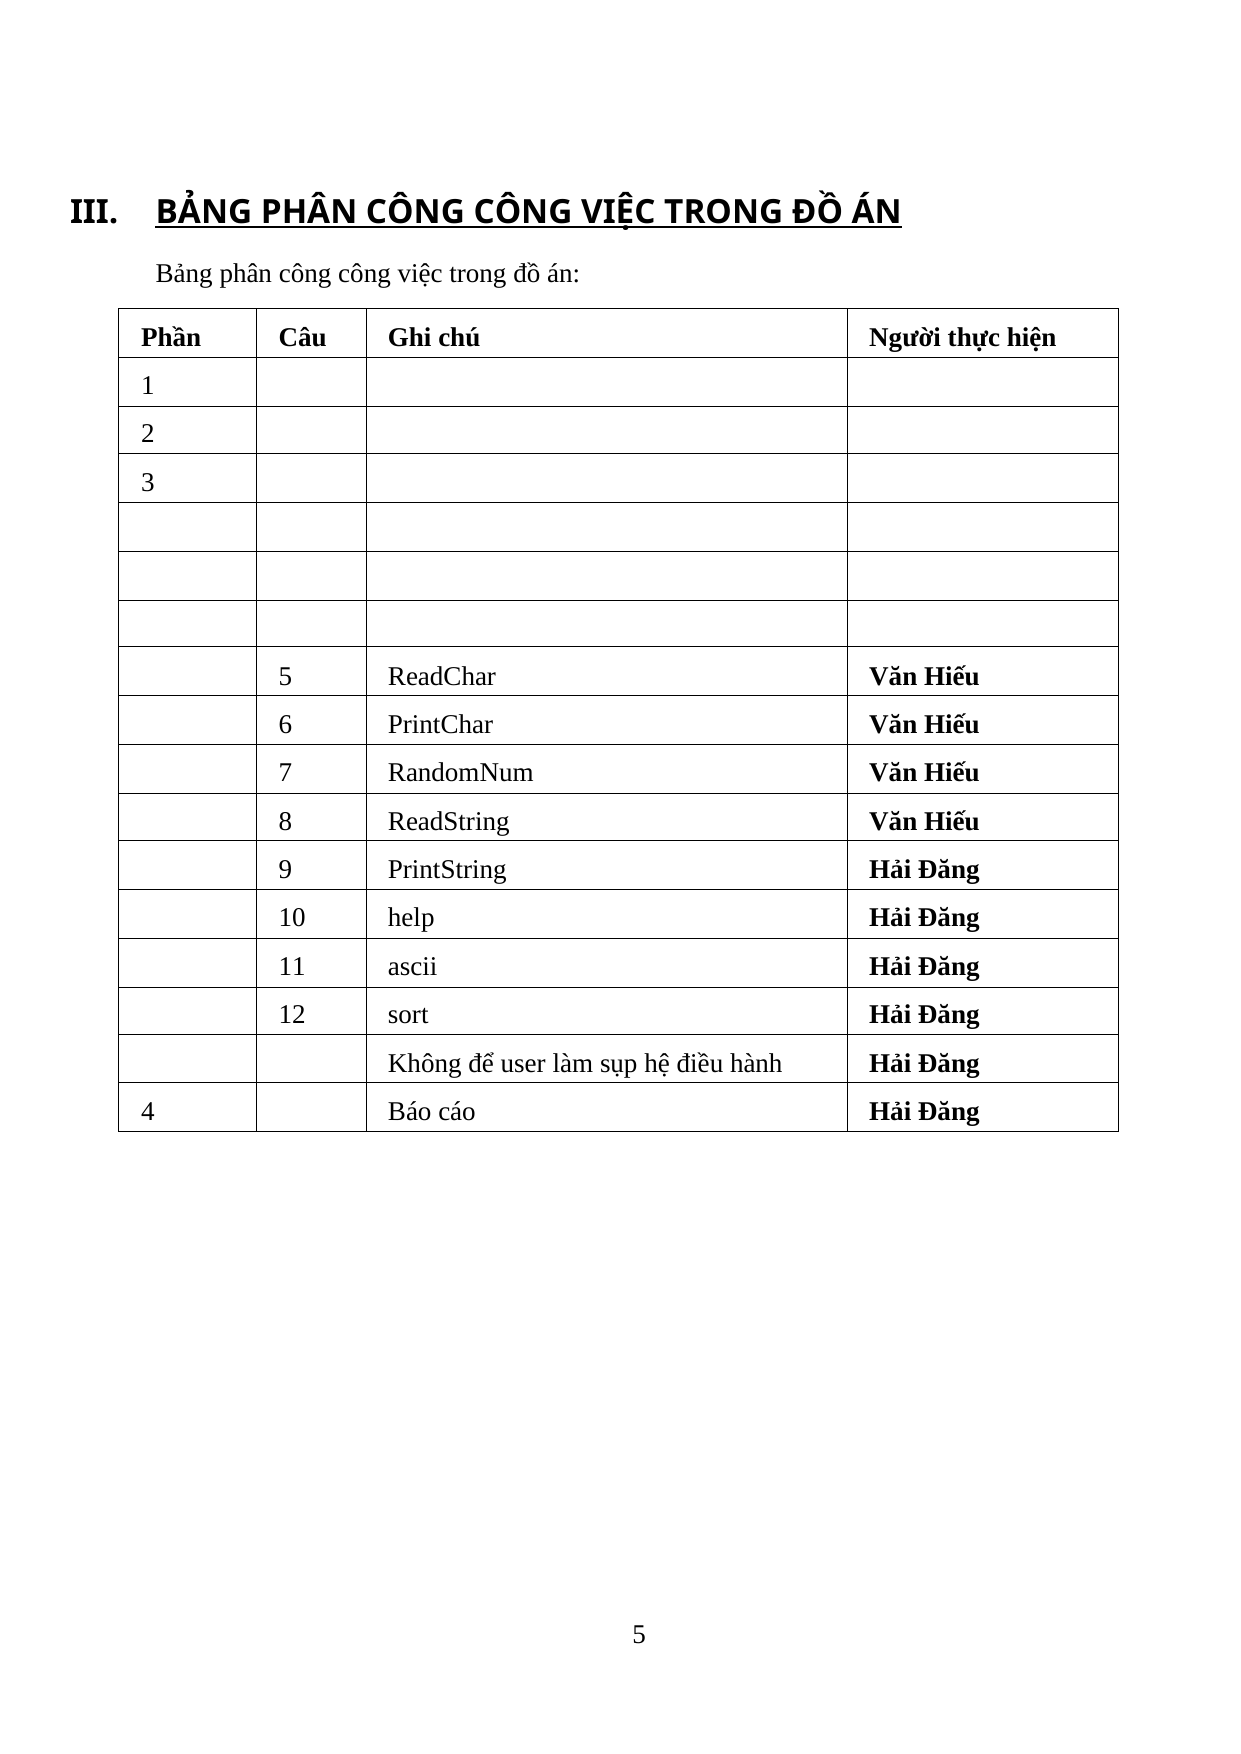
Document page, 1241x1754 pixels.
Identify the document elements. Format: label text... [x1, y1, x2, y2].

table_cell [119, 696, 256, 744]
table_cell [367, 358, 847, 406]
table_cell [119, 647, 256, 695]
table_header Người thực hiện [848, 309, 1118, 357]
table_cell Hải Đăng [848, 988, 1118, 1033]
table_cell [848, 552, 1118, 599]
table_cell Văn Hiếu [848, 696, 1118, 744]
table_cell [119, 601, 256, 646]
table_cell [848, 454, 1118, 502]
table_cell [848, 358, 1118, 406]
table_cell 6 [257, 696, 366, 744]
table_cell 4 [119, 1083, 256, 1131]
table_cell sort [367, 988, 847, 1033]
table_cell 1 [119, 358, 256, 406]
table_cell 9 [257, 841, 366, 889]
table_cell [257, 552, 366, 599]
table_cell [257, 503, 366, 551]
text Bảng phân công công việc trong đồ án: [155, 257, 1122, 288]
table_cell RandomNum [367, 745, 847, 793]
table_cell Hải Đăng [848, 939, 1118, 987]
table_cell [119, 988, 256, 1033]
table_header Câu [257, 309, 366, 357]
text BẢNG PHÂN CÔNG CÔNG VIỆC TRONG ĐỒ ÁN [118, 187, 1122, 233]
table_cell 11 [257, 939, 366, 987]
table_cell Hải Đăng [848, 1035, 1118, 1082]
table_cell [367, 407, 847, 453]
table_cell 3 [119, 454, 256, 502]
table_header Phần [119, 309, 256, 357]
table_cell [119, 1035, 256, 1082]
table_cell help [367, 890, 847, 938]
table_cell 10 [257, 890, 366, 938]
table_cell [367, 503, 847, 551]
table_cell [257, 454, 366, 502]
table_cell [257, 1083, 366, 1131]
table_cell [848, 503, 1118, 551]
table_cell 7 [257, 745, 366, 793]
table_cell [848, 407, 1118, 453]
table_cell [119, 552, 256, 599]
table_cell Hải Đăng [848, 1083, 1118, 1131]
table_cell 2 [119, 407, 256, 453]
table_cell Không để user làm sụp hệ điều hành [367, 1035, 847, 1082]
table_cell ReadString [367, 794, 847, 840]
table_cell [119, 745, 256, 793]
table_cell [119, 890, 256, 938]
table_cell [119, 939, 256, 987]
table_cell Văn Hiếu [848, 745, 1118, 793]
table_cell Hải Đăng [848, 841, 1118, 889]
table_cell Văn Hiếu [848, 647, 1118, 695]
table_cell [367, 601, 847, 646]
table_cell PrintString [367, 841, 847, 889]
table_cell [119, 794, 256, 840]
table_cell ascii [367, 939, 847, 987]
table_cell PrintChar [367, 696, 847, 744]
table_cell Báo cáo [367, 1083, 847, 1131]
table_cell [257, 601, 366, 646]
table_cell [119, 841, 256, 889]
table_cell [257, 358, 366, 406]
table_cell 8 [257, 794, 366, 840]
table_cell 5 [257, 647, 366, 695]
table_cell Văn Hiếu [848, 794, 1118, 840]
table_cell [367, 552, 847, 599]
table_cell [257, 407, 366, 453]
table_cell ReadChar [367, 647, 847, 695]
table_cell Hải Đăng [848, 890, 1118, 938]
table_cell [119, 503, 256, 551]
table_cell [848, 601, 1118, 646]
table_cell 12 [257, 988, 366, 1033]
table_cell [367, 454, 847, 502]
table_cell [257, 1035, 366, 1082]
table_header Ghi chú [367, 309, 847, 357]
